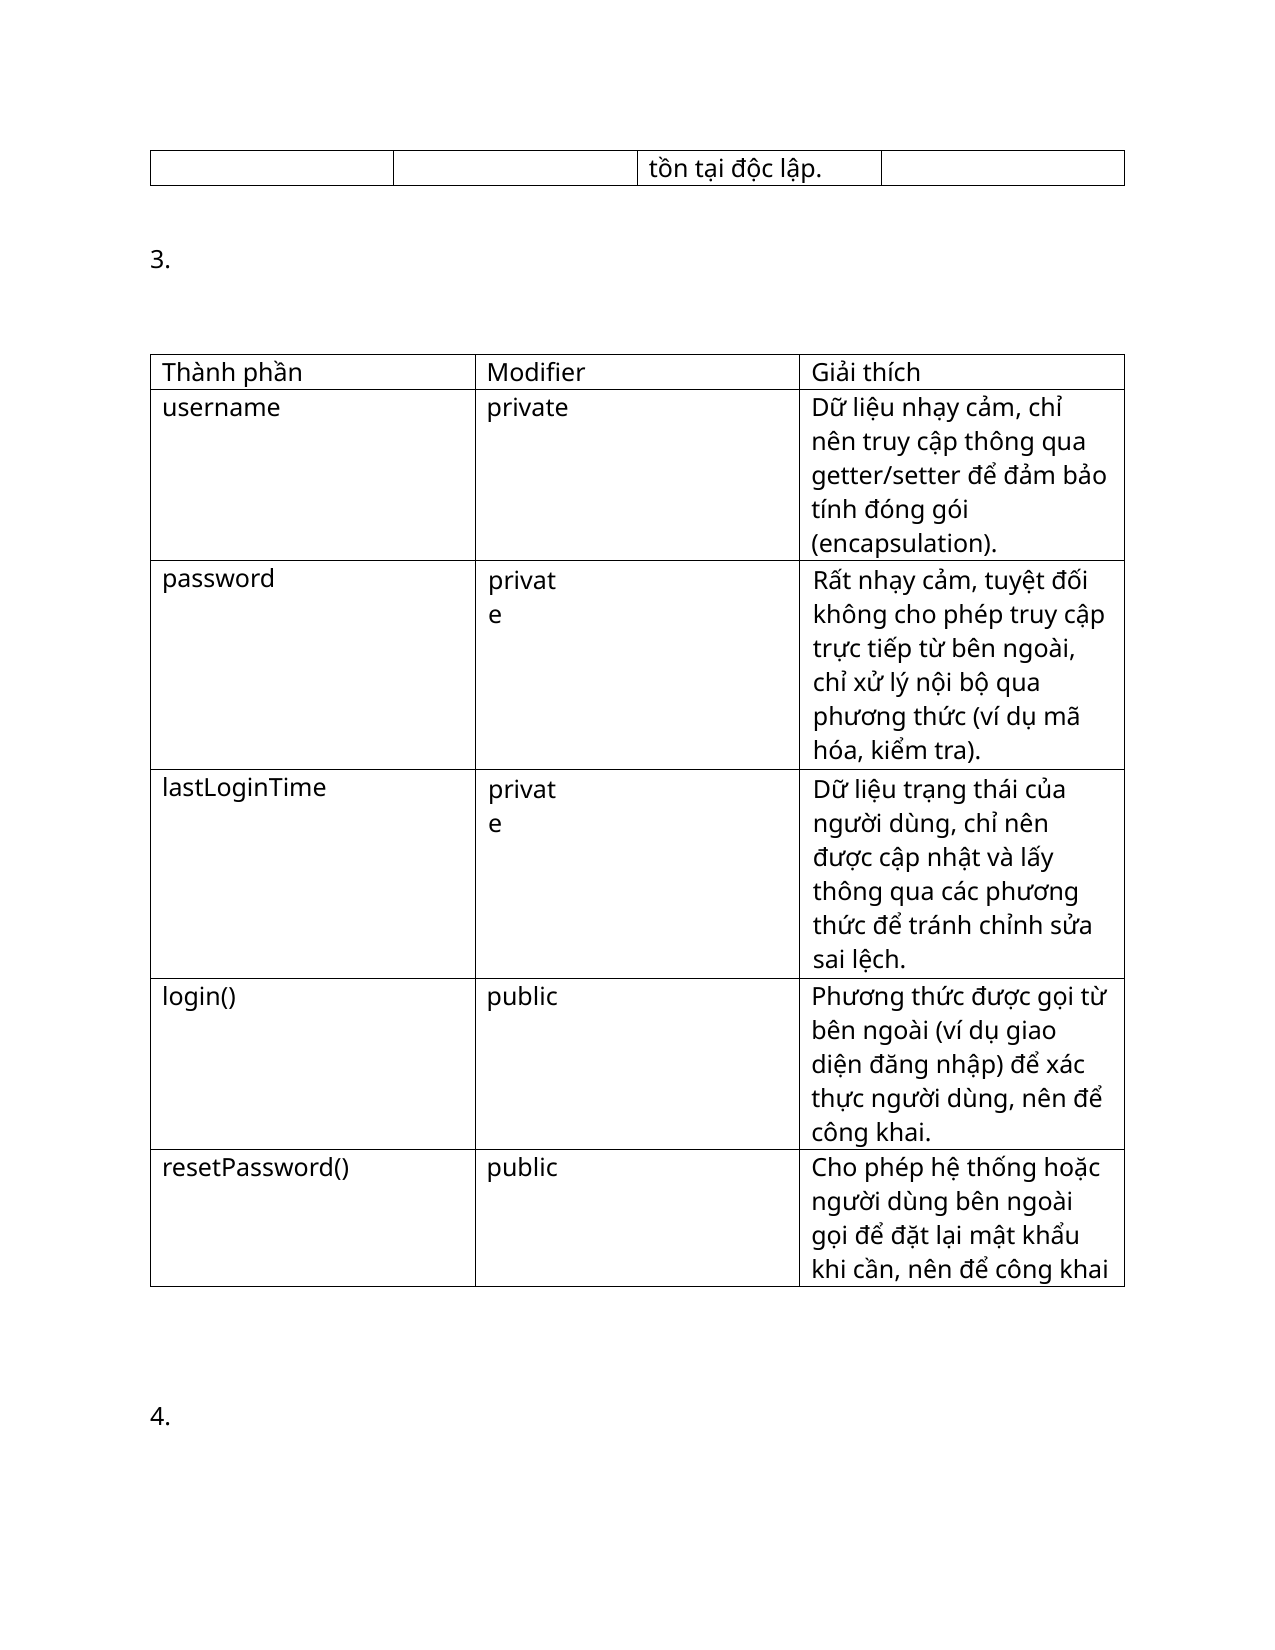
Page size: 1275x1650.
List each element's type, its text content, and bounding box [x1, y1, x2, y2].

text 4. [150, 1399, 1125, 1433]
table_cell [800, 561, 1124, 769]
table_cell [800, 770, 1124, 977]
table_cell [638, 151, 881, 185]
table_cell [882, 151, 1124, 185]
text 3. [150, 242, 1125, 276]
table_cell Cho phép hệ thống hoặc người dùng bên ngoài gọi để đặt lại mật khẩu khi cần, nên để công khai [800, 1150, 1124, 1286]
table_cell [151, 151, 393, 185]
table_cell password [151, 561, 475, 769]
table_header Thành phần [151, 355, 475, 389]
table_cell Dữ liệu nhạy cảm, chỉ nên truy cập thông qua getter/setter để đảm bảo tính đóng gói (encapsulation). [800, 390, 1124, 560]
table_cell private [476, 390, 799, 560]
table_cell login() [151, 979, 475, 1149]
table_cell [476, 561, 799, 769]
table_cell public [476, 979, 799, 1149]
table_cell resetPassword() [151, 1150, 475, 1286]
table_header Giải thích [800, 355, 1124, 389]
table_cell lastLoginTime [151, 770, 475, 977]
table_header Modifier [476, 355, 799, 389]
table_cell public [476, 1150, 799, 1286]
table_cell Phương thức được gọi từ bên ngoài (ví dụ giao diện đăng nhập) để xác thực người dùng, nên để công khai. [800, 979, 1124, 1149]
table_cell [394, 151, 637, 185]
table_cell [476, 770, 799, 977]
table_cell username [151, 390, 475, 560]
